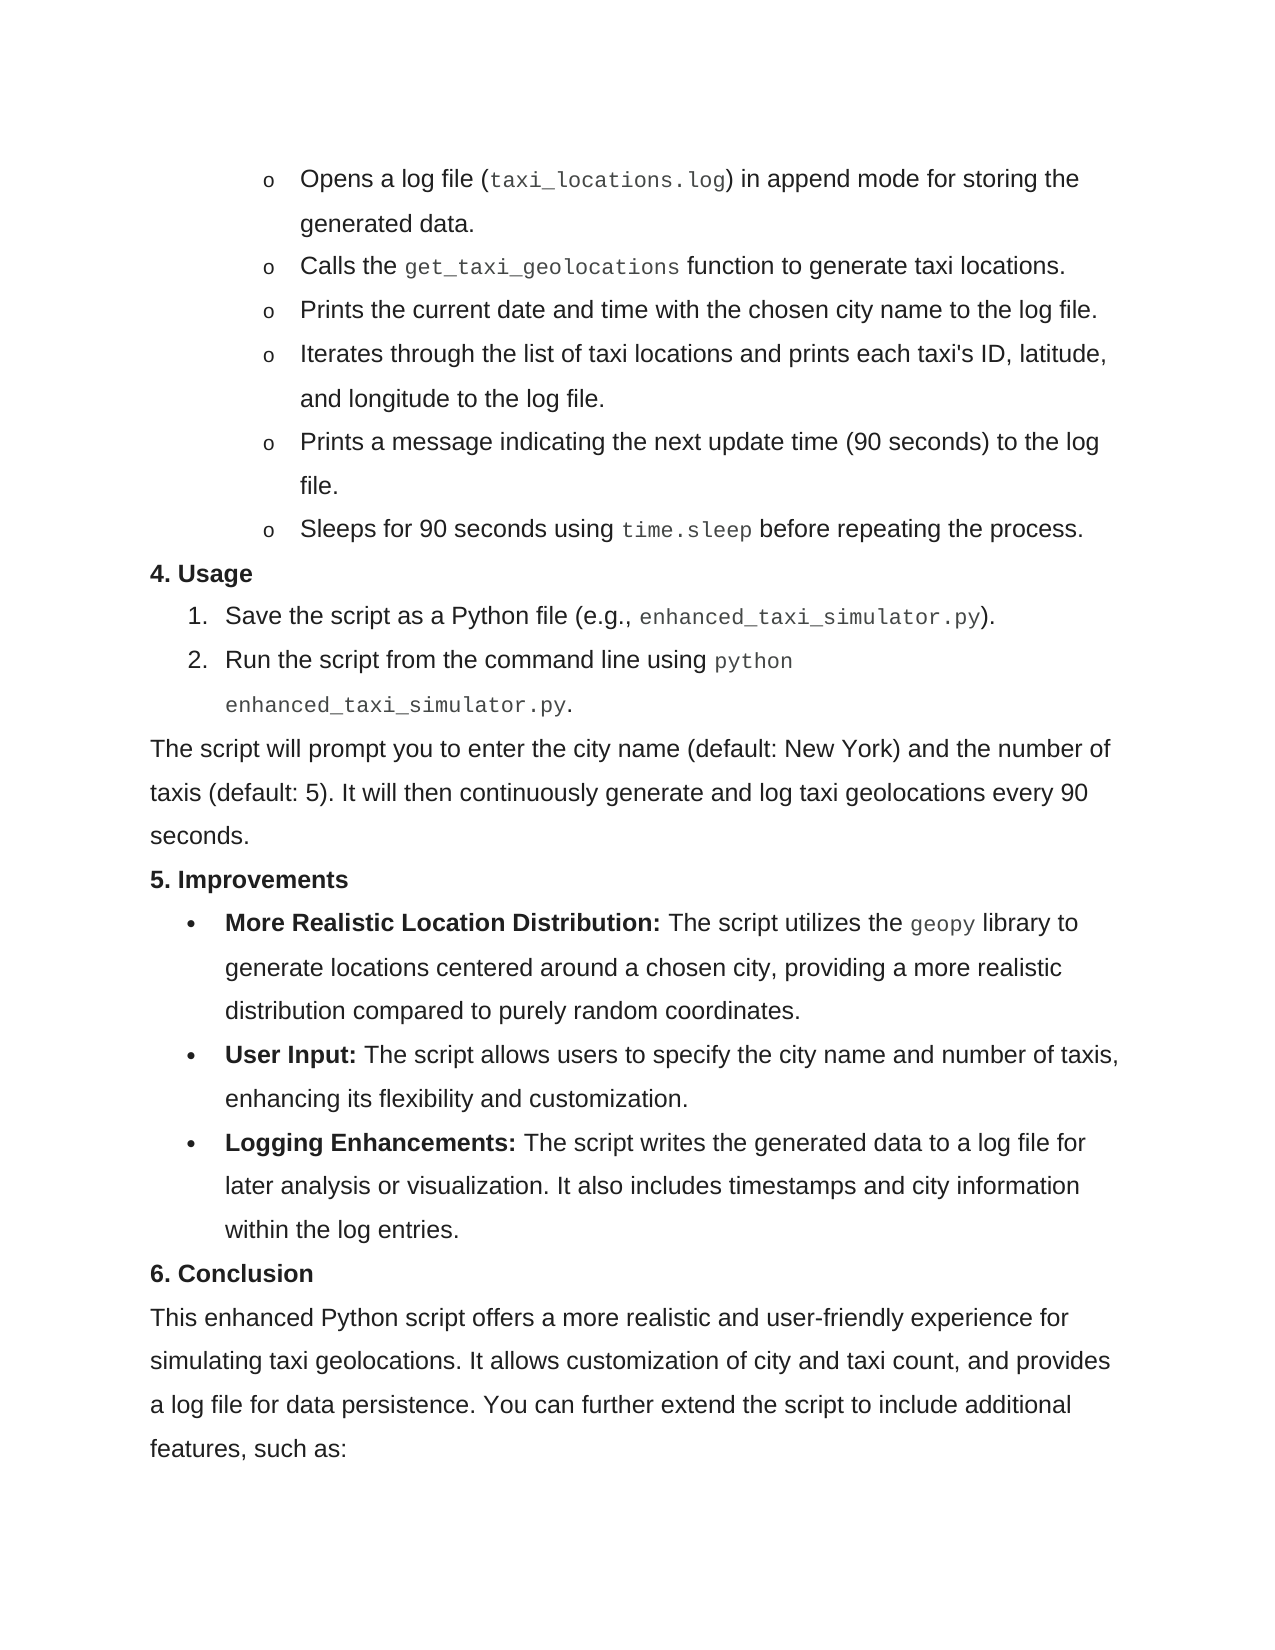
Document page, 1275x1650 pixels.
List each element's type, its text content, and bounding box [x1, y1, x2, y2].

list Sleeps for 90 seconds using time.sleep before repeating the process. [262, 500, 1125, 544]
list Logging Enhancements: The script writes the generated data to a log file for later analysis or visualization. It also includes timestamps and city information within the log entries. [187, 1112, 1125, 1244]
text 5. Improvements [150, 850, 1125, 894]
text 4. Usage [150, 544, 1125, 587]
list Prints the current date and time with the chosen city name to the log file. [262, 281, 1125, 325]
text The script will prompt you to enter the city name (default: New York) and the number of taxis (default: 5). It will then continuously generate and log taxi geolocations every 90 seconds. [150, 719, 1125, 850]
list Opens a log file (taxi_locations.log) in append mode for storing the generated data. [262, 150, 1125, 237]
text This enhanced Python script offers a more realistic and user-friendly experience for simulating taxi geolocations. It allows customization of city and taxi count, and provides a log file for data persistence. You can further extend the script to include additional features, such as: [150, 1287, 1125, 1462]
list More Realistic Location Distribution: The script utilizes the geopy library to generate locations centered around a chosen city, providing a more realistic distribution compared to purely random coordinates. [187, 894, 1125, 1025]
list User Input: The script allows users to specify the city name and number of taxis, enhancing its flexibility and customization. [187, 1025, 1125, 1112]
list Iterates through the list of taxi locations and prints each taxi's ID, latitude, and longitude to the log file. [262, 325, 1125, 412]
list Save the script as a Python file (e.g., enhanced_taxi_simulator.py). [187, 587, 1125, 631]
list Calls the get_taxi_geolocations function to generate taxi locations. [262, 237, 1125, 281]
list Prints a message indicating the next update time (90 seconds) to the log file. [262, 412, 1125, 500]
list Run the script from the command line using python enhanced_taxi_simulator.py. [187, 631, 1125, 719]
text 6. Conclusion [150, 1244, 1125, 1287]
